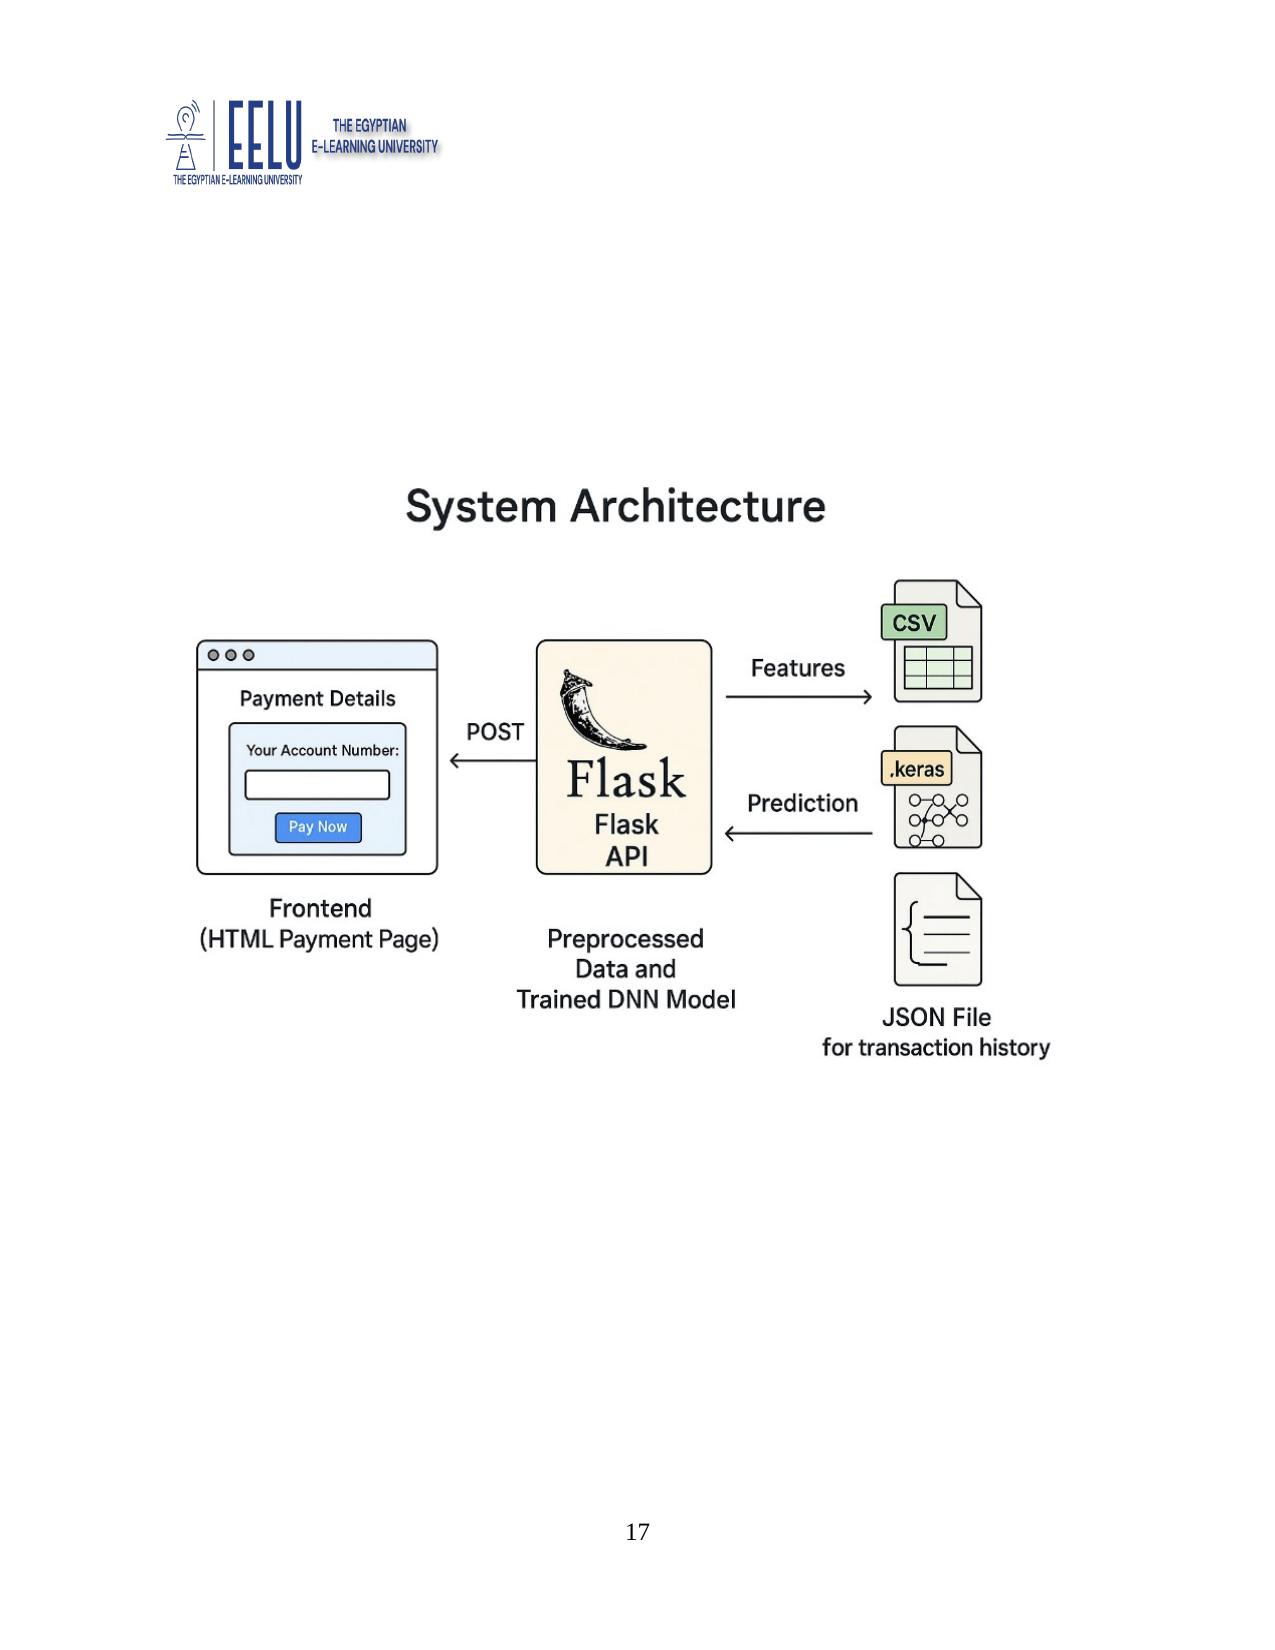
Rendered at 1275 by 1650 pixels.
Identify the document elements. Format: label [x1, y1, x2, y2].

picture [150, 75, 444, 188]
picture [150, 446, 1126, 1115]
